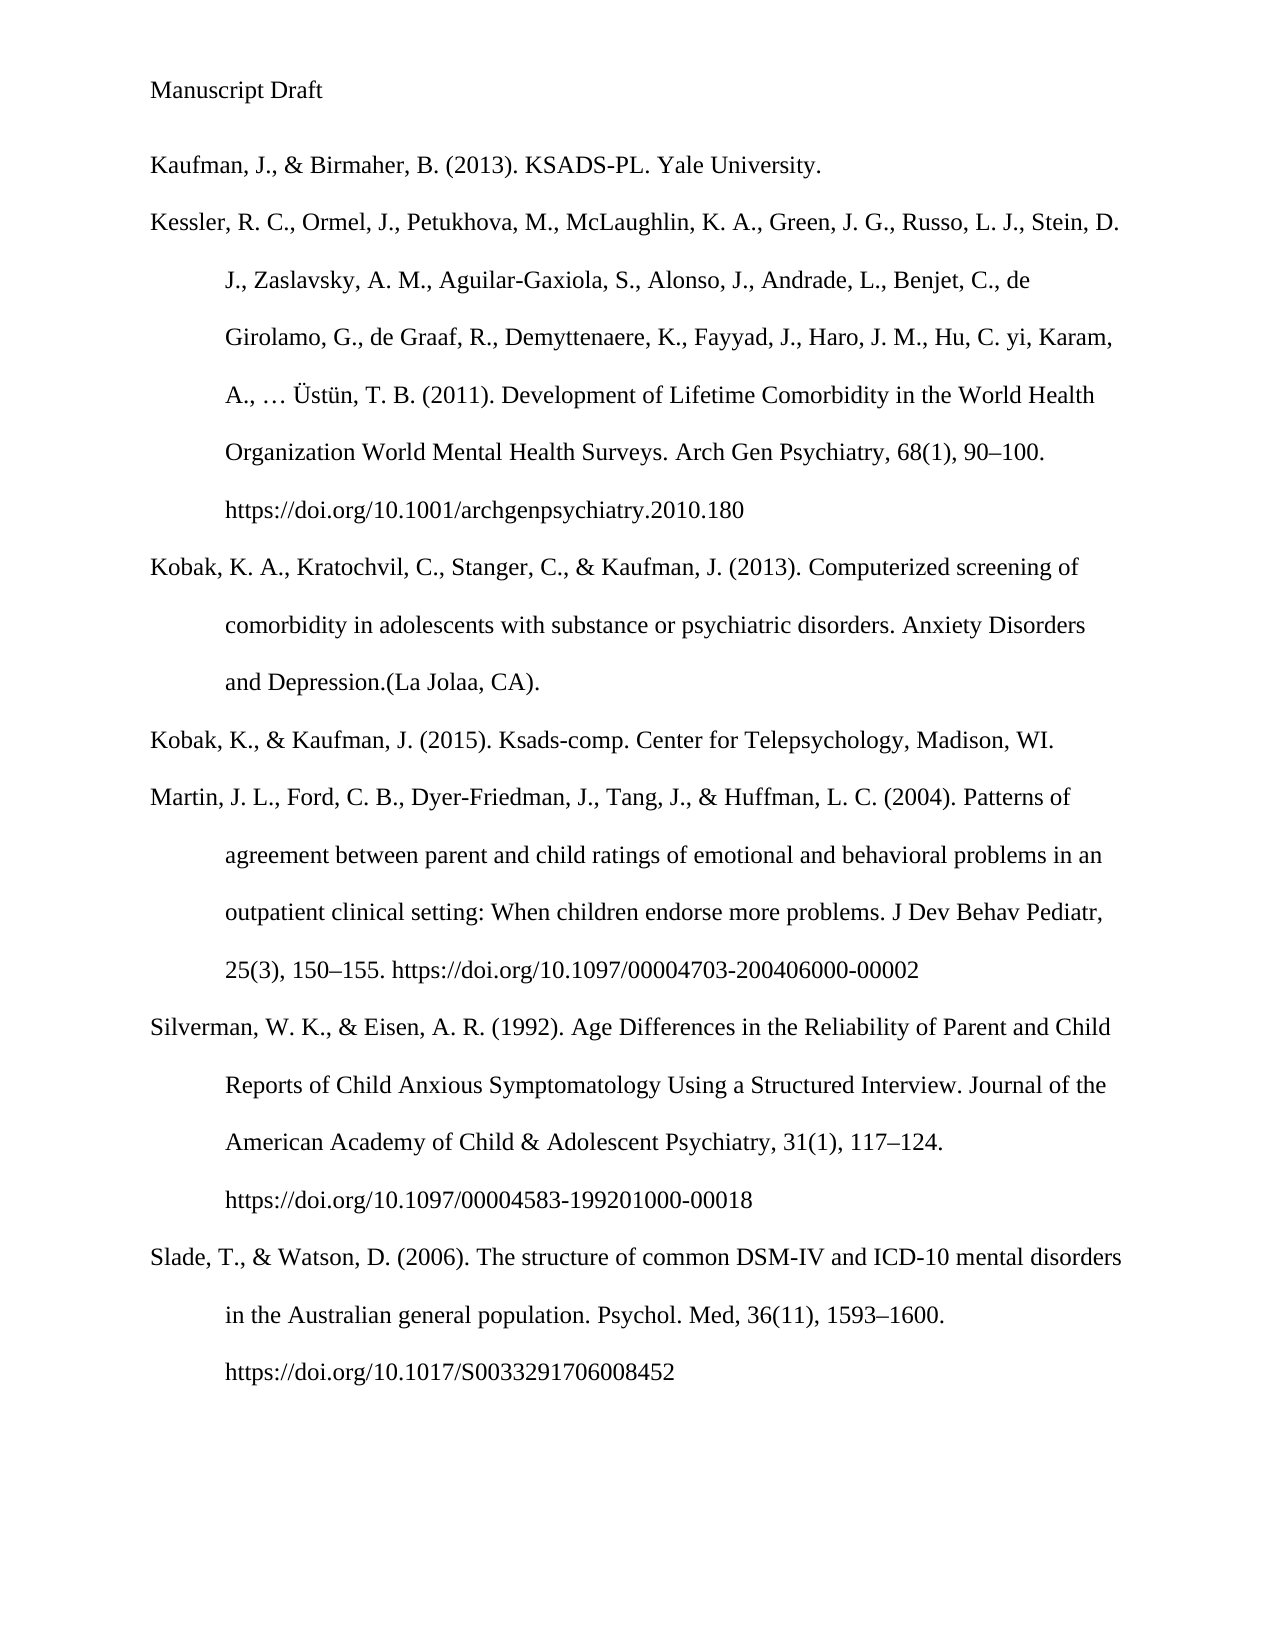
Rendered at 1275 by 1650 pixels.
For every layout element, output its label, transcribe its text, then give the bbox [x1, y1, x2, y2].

text Kaufman, J., & Birmaher, B. (2013). KSADS-PL. Yale University. [150, 150, 1125, 179]
text Kobak, K. A., Kratochvil, C., Stanger, C., & Kaufman, J. (2013). Computerized screening of comorbidity in adolescents with substance or psychiatric disorders. Anxiety Disorders and Depression.(La Jolaa, CA). [150, 552, 1125, 696]
text Kessler, R. C., Ormel, J., Petukhova, M., McLaughlin, K. A., Green, J. G., Russo, L. J., Stein, D. J., Zaslavsky, A. M., Aguilar-Gaxiola, S., Alonso, J., Andrade, L., Benjet, C., de Girolamo, G., de Graaf, R., Demyttenaere, K., Fayyad, J., Haro, J. M., Hu, C. yi, Karam, A., … Üstün, T. B. (2011). Development of Lifetime Comorbidity in the World Health Organization World Mental Health Surveys. Arch Gen Psychiatry, 68(1), 90–100. https://doi.org/10.1001/archgenpsychiatry.2010.180 [150, 207, 1125, 524]
text Martin, J. L., Ford, C. B., Dyer-Friedman, J., Tang, J., & Huffman, L. C. (2004). Patterns of agreement between parent and child ratings of emotional and behavioral problems in an outpatient clinical setting: When children endorse more problems. J Dev Behav Pediatr, 25(3), 150–155. https://doi.org/10.1097/00004703-200406000-00002 [150, 782, 1125, 984]
text Kobak, K., & Kaufman, J. (2015). Ksads-comp. Center for Telepsychology, Madison, WI. [150, 725, 1125, 754]
text Silverman, W. K., & Eisen, A. R. (1992). Age Differences in the Reliability of Parent and Child Reports of Child Anxious Symptomatology Using a Structured Interview. Journal of the American Academy of Child & Adolescent Psychiatry, 31(1), 117–124. https://doi.org/10.1097/00004583-199201000-00018 [150, 1012, 1125, 1214]
text Slade, T., & Watson, D. (2006). The structure of common DSM-IV and ICD-10 mental disorders in the Australian general population. Psychol. Med, 36(11), 1593–1600. https://doi.org/10.1017/S0033291706008452 [150, 1242, 1125, 1386]
